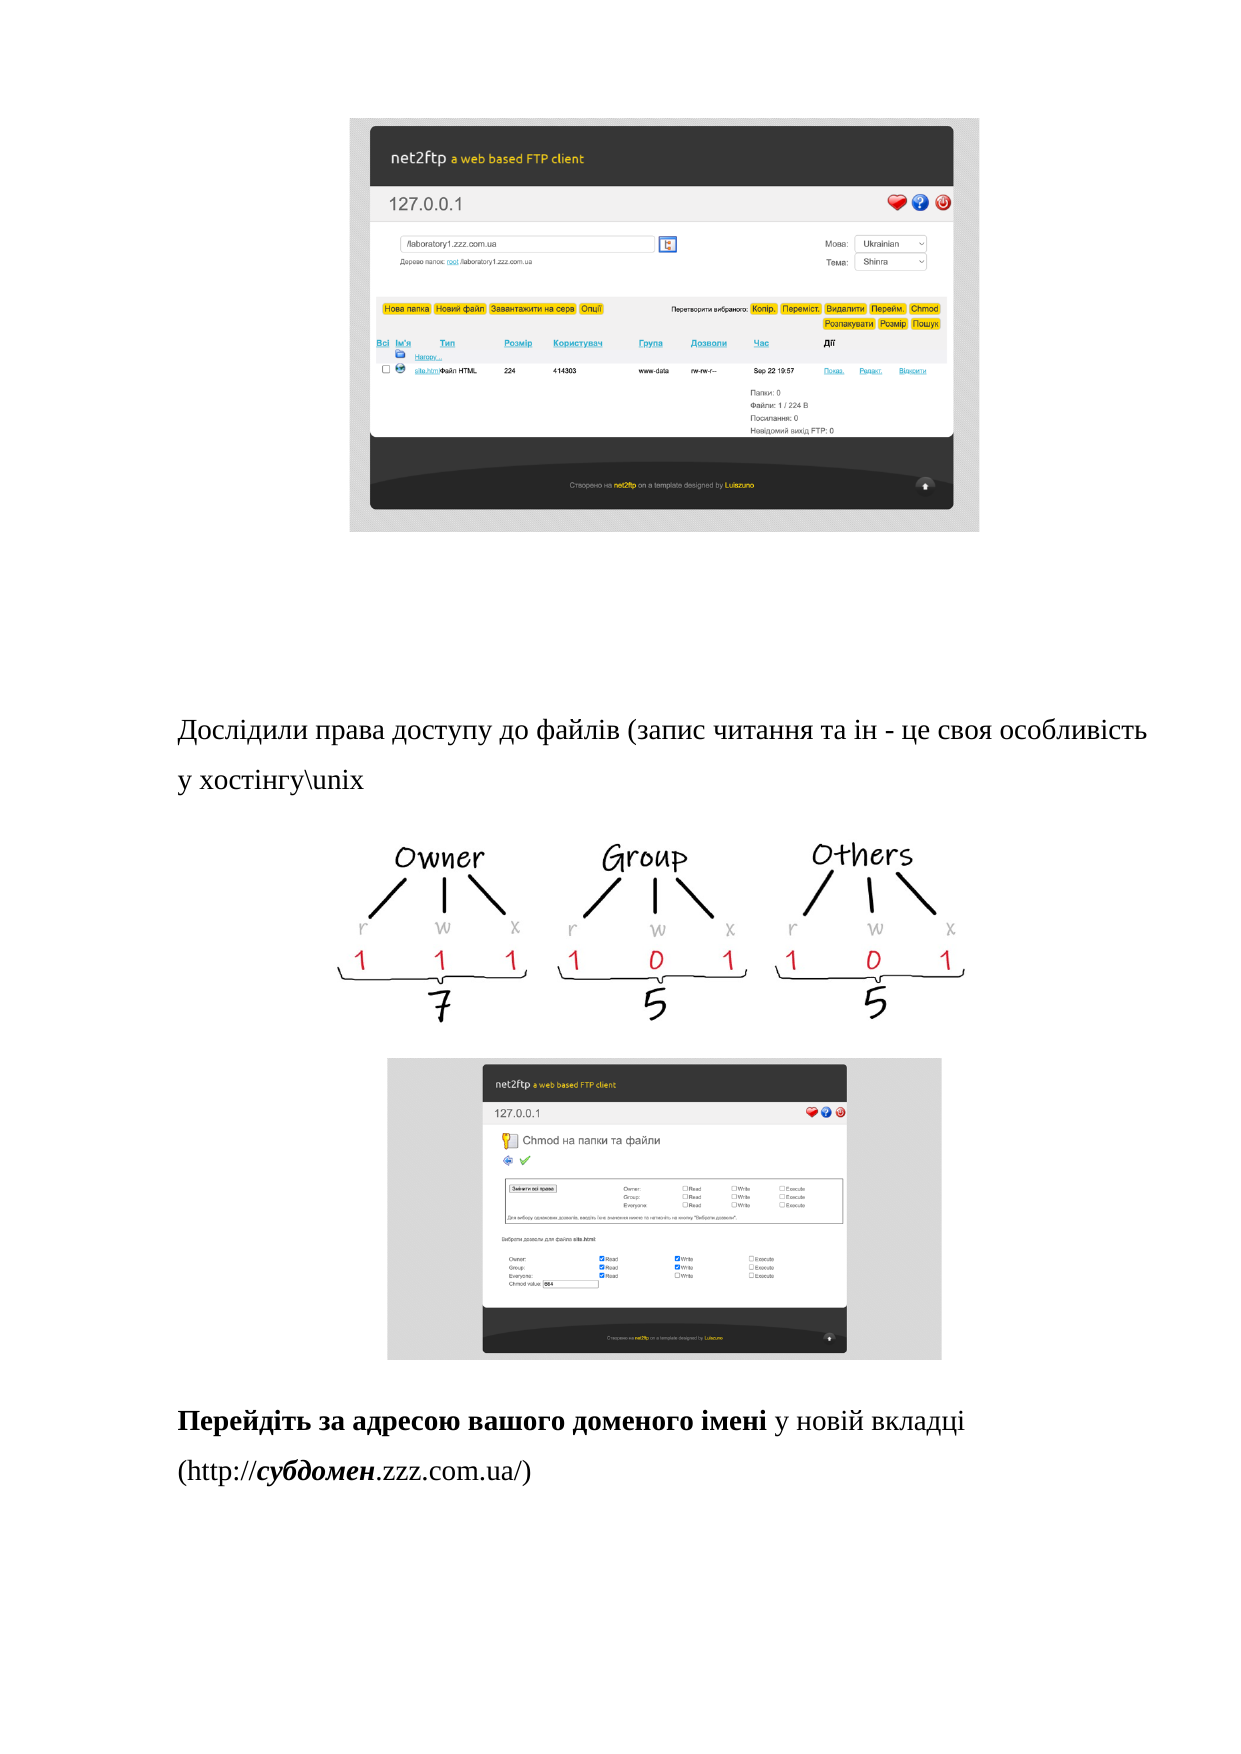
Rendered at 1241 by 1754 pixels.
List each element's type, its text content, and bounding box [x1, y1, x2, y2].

picture [349, 118, 980, 532]
picture [387, 1058, 942, 1360]
picture [307, 812, 1022, 1045]
text Дослідили права доступу до файлів (запис читання та ін - це своя особливість у хостінгу\unix [177, 712, 1152, 796]
text Перейдіть за адресою вашого доменого імені у новій вкладці (http://субдомен.zzz.com.ua/) [177, 1403, 1152, 1487]
